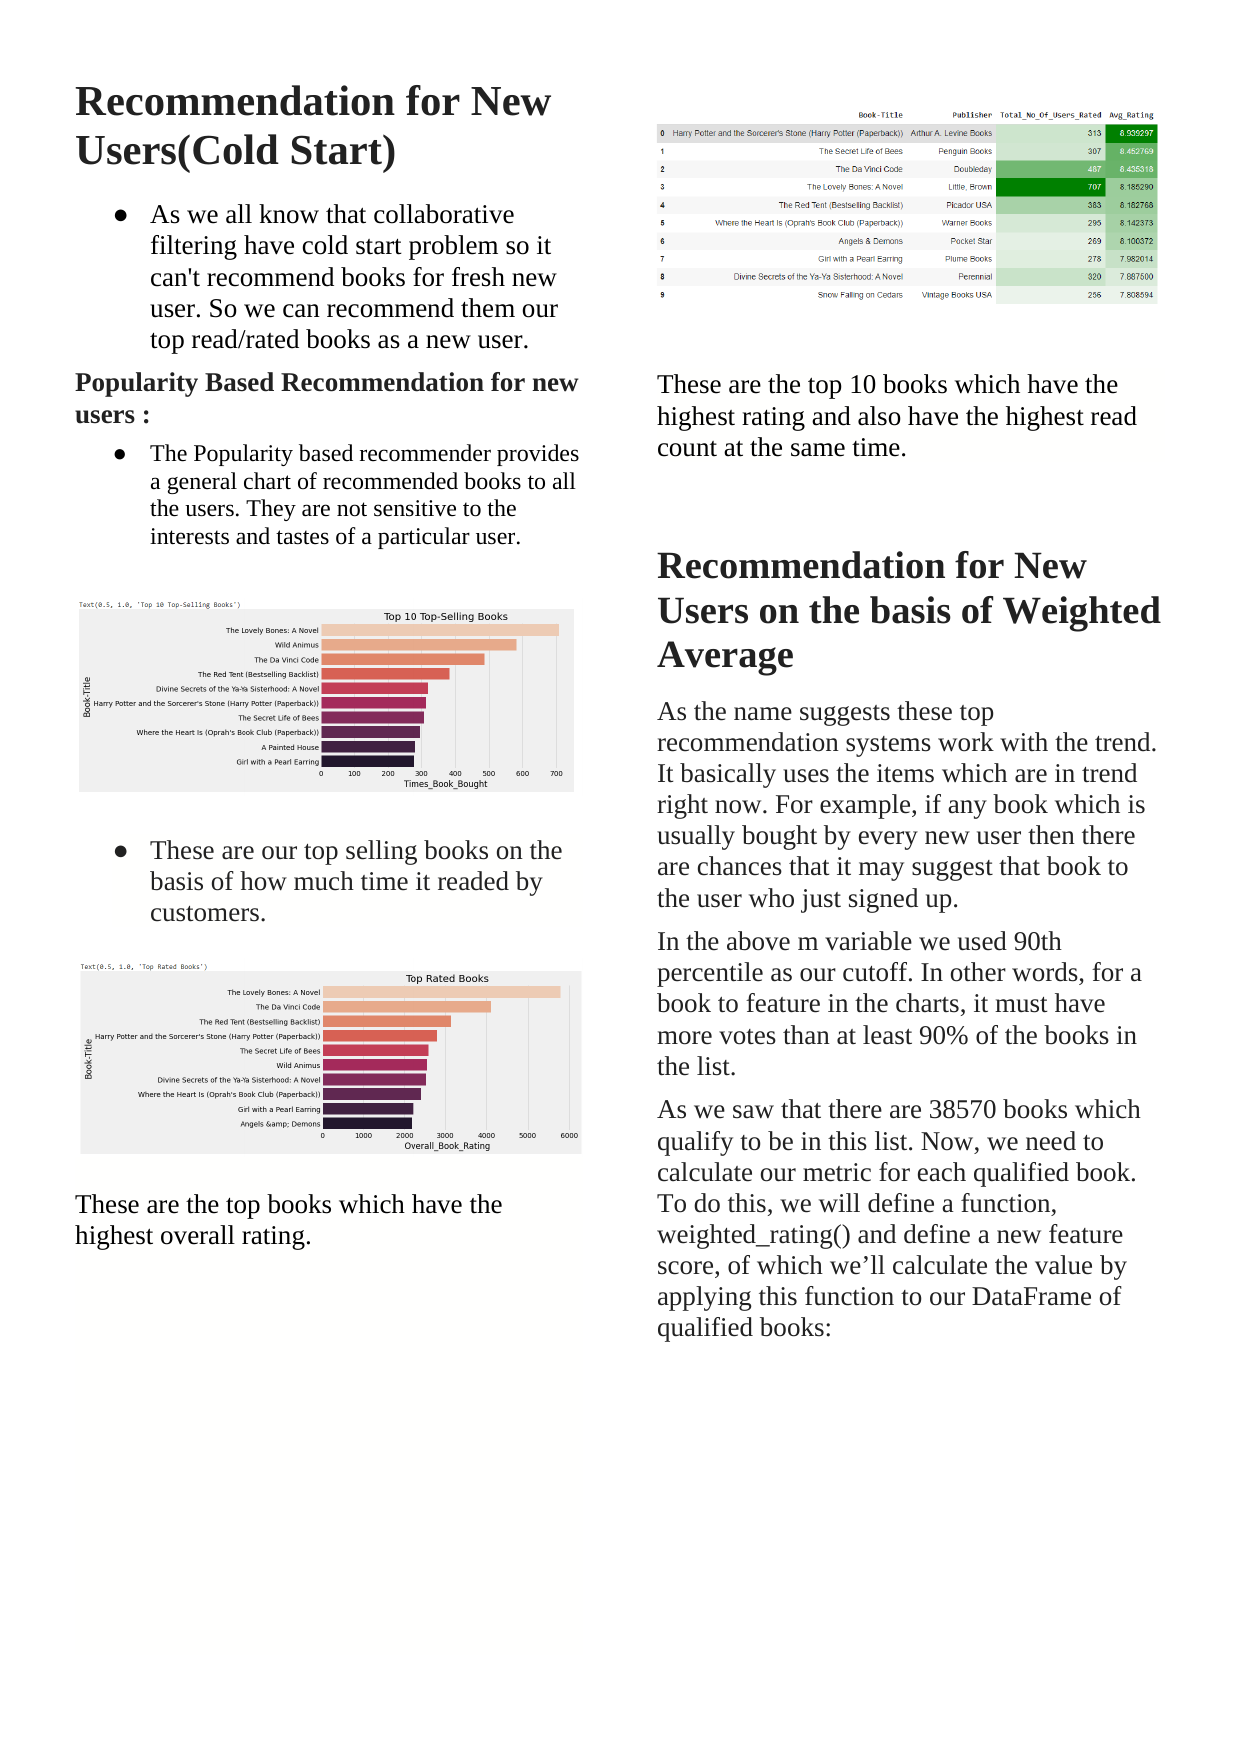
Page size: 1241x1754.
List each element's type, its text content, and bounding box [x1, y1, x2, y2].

text As the name suggests these top recommendation systems work with the trend. It basically uses the items which are in trend right now. For example, if any book which is usually bought by every new user then there are chances that it may suggest that book to the user who just signed up. [959, 695, 1165, 913]
text In the above m variable we used 90th percentile as our cutoff. In other words, for a book to feature in the charts, it must have more votes than at least 90% of the books in the list. [657, 925, 1165, 1081]
picture [656, 106, 1165, 307]
text These are the top 10 books which have the highest rating and also have the highest read count at the same time. [657, 368, 1165, 462]
list These are our top selling books on the basis of how much time it readed by customers. [112, 834, 583, 927]
list The Popularity based recommender provides a general chart of recommended books to all the users. They are not sensitive to the interests and tastes of a particular user. [112, 439, 583, 550]
picture [75, 598, 583, 796]
subtitle Recommendation for New Users on the basis of Weighted Average [657, 543, 1165, 676]
subtitle Recommendation for New Users(Cold Start) [75, 75, 583, 173]
text These are the top books which have the highest overall rating. [75, 1188, 583, 1250]
list As we all know that collaborative filtering have cold start problem so it can't recommend books for fresh new user. So we can recommend them our top read/rated books as a new user. [112, 198, 583, 354]
picture [75, 958, 583, 1157]
text Popularity Based Recommendation for new users : [75, 367, 583, 429]
